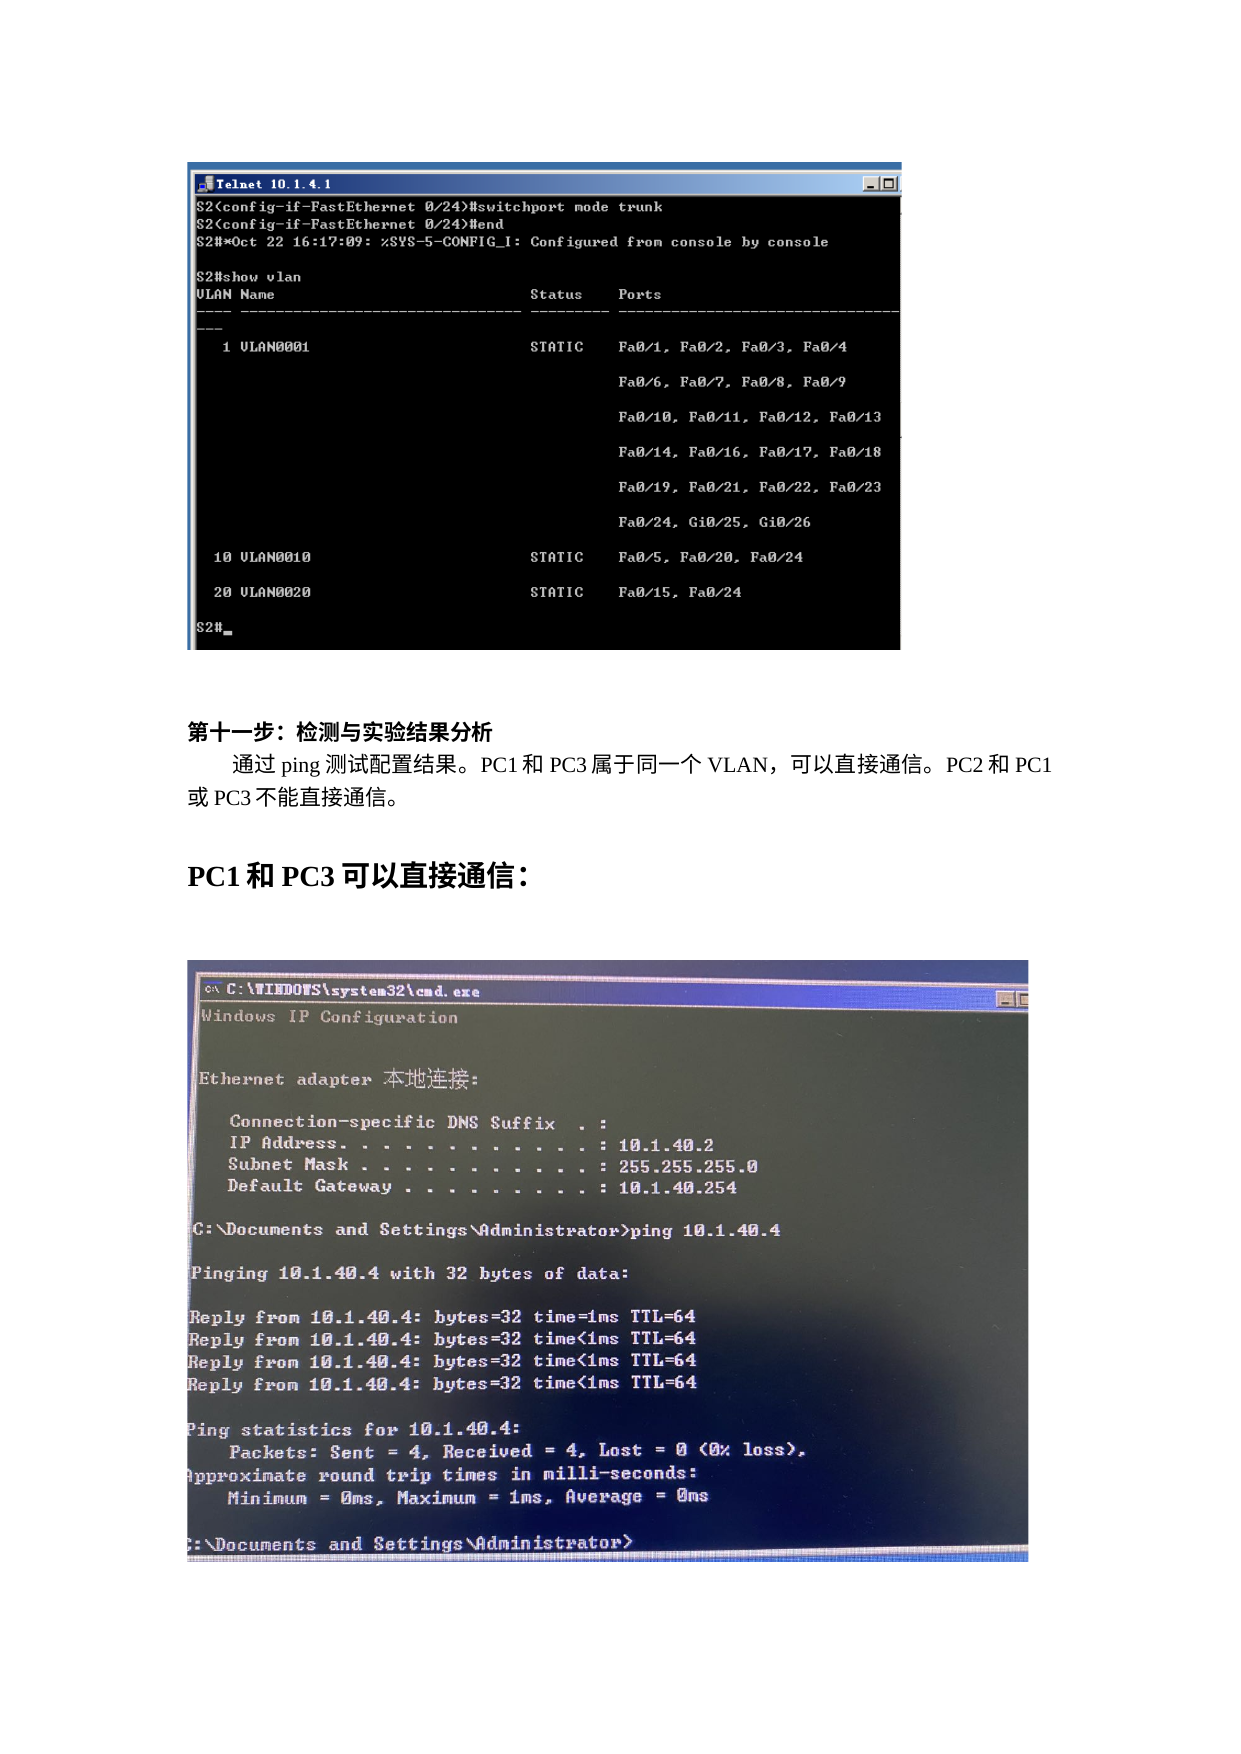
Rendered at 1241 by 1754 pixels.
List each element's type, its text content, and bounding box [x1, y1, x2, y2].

subtitle PC1和PC3可以直接通信： [187, 841, 1053, 906]
text 通过ping测试配置结果。PC1和PC3属于同一个VLAN，可以直接通信。PC2和PC1或PC3不能直接通信。 [187, 747, 1053, 812]
picture [187, 960, 1029, 1562]
picture [187, 162, 902, 650]
text 第十一步：检测与实验结果分析 [187, 714, 1053, 747]
